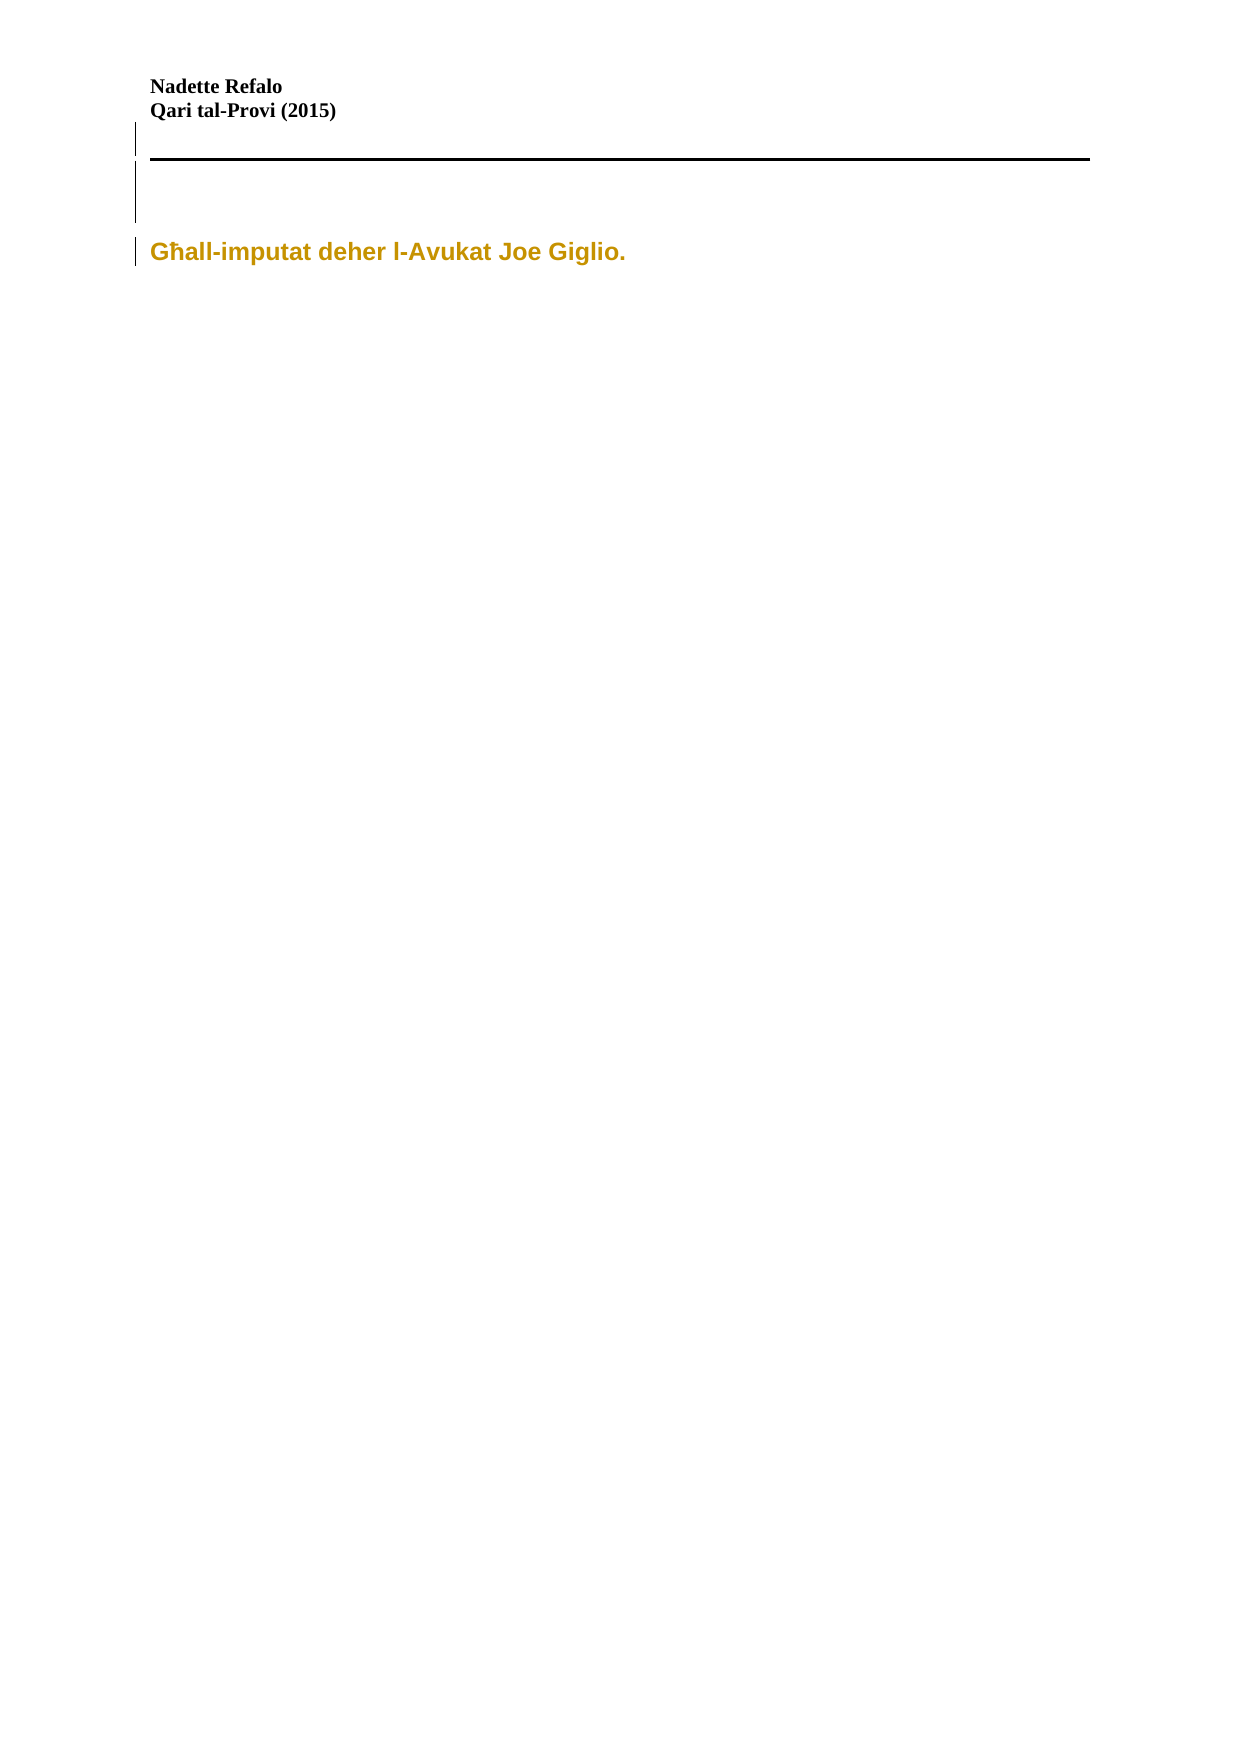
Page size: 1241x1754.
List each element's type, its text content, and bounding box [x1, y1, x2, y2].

text Għall-imputat deher l-Avukat Joe Giglio. [150, 237, 1090, 266]
